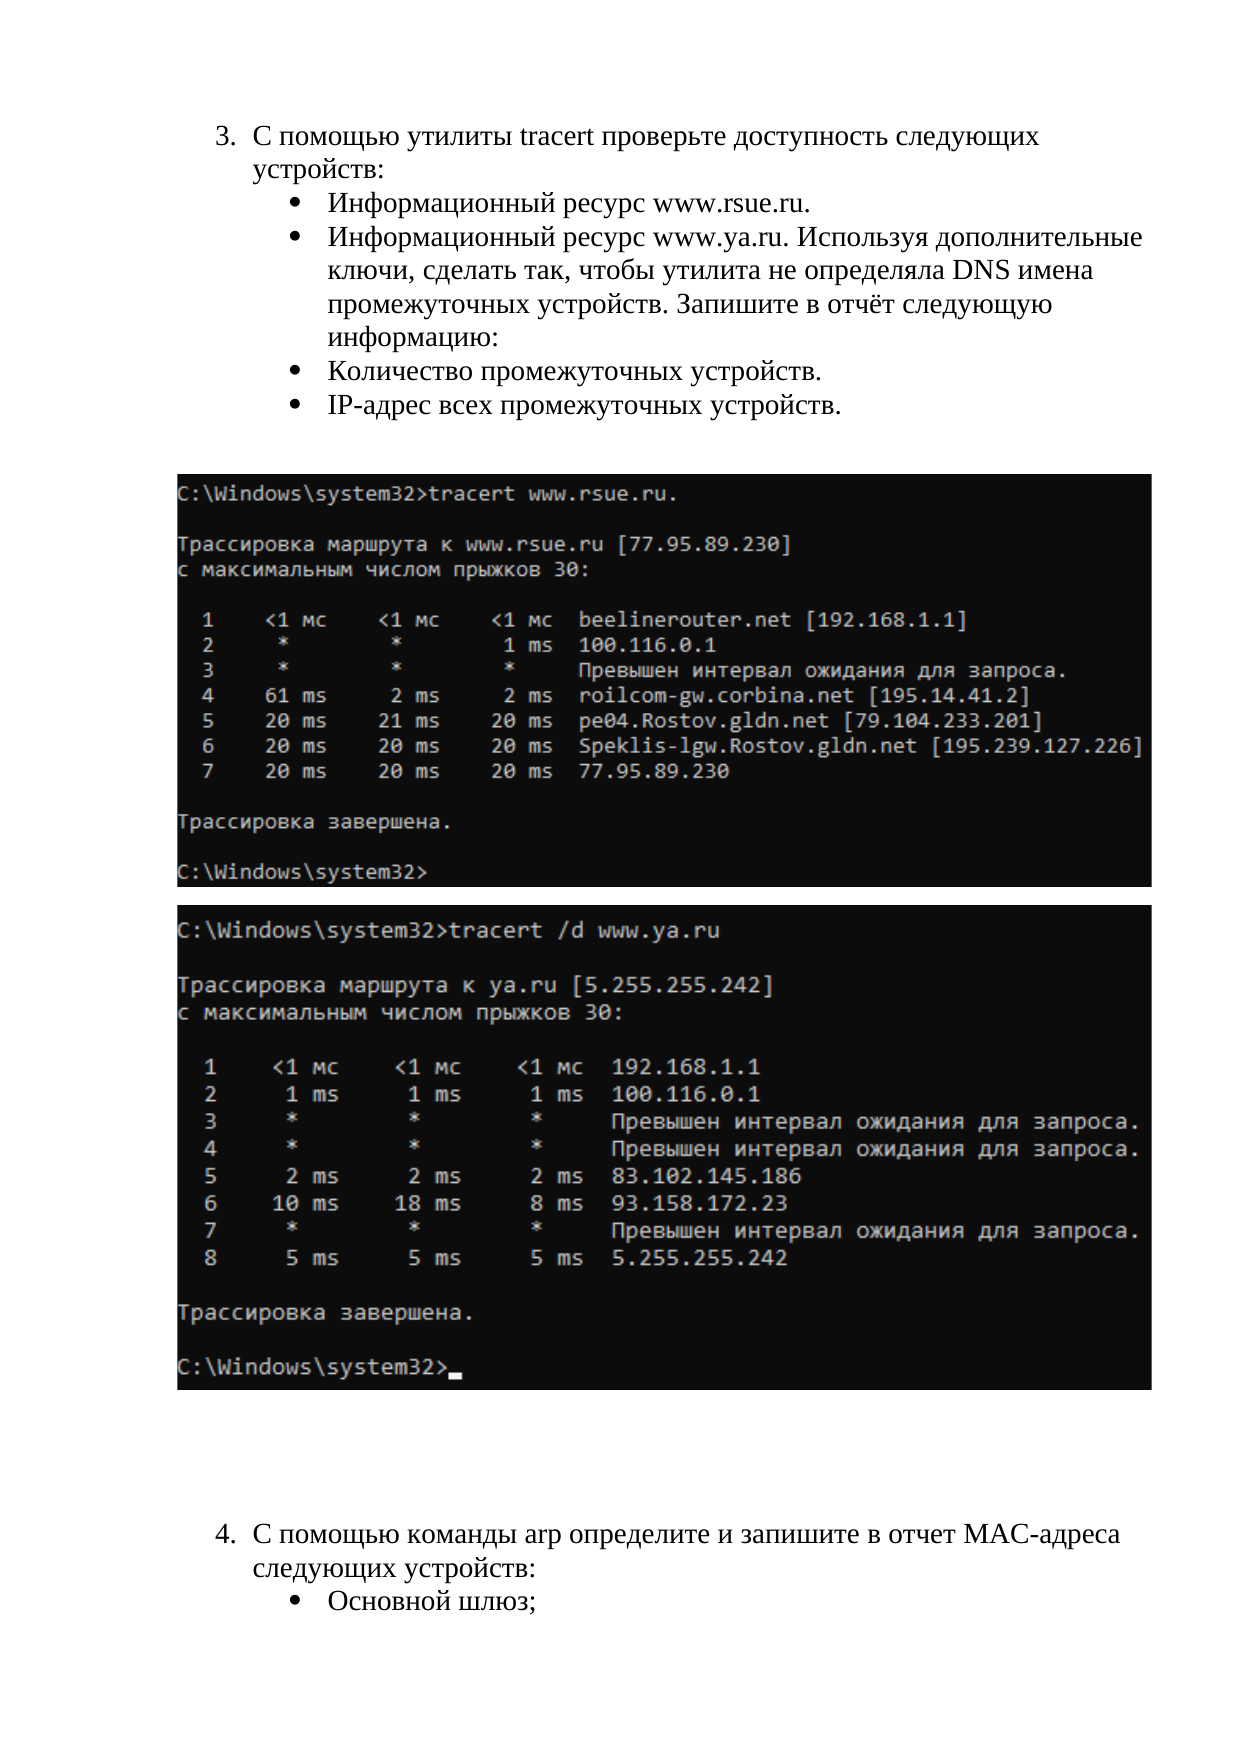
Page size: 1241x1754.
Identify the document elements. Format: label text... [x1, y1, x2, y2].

picture [177, 474, 1152, 887]
list С помощью команды arp определите и запишите в отчет MAC-адреса следующих устройств: [215, 1516, 1152, 1583]
list Информационный ресурс www.ya.ru. Используя дополнительные ключи, сделать так, чтобы утилита не определяла DNS имена промежуточных устройств. Запишите в отчёт следующую информацию: [290, 219, 1152, 353]
list Информационный ресурс www.rsue.ru. [290, 185, 1152, 219]
list Количество промежуточных устройств. [290, 353, 1152, 387]
list IP-адрес всех промежуточных устройств. [290, 387, 1152, 420]
list Основной шлюз; [290, 1583, 1152, 1617]
list С помощью утилиты tracert проверьте доступность следующих устройств: [215, 118, 1152, 185]
picture [177, 905, 1152, 1390]
